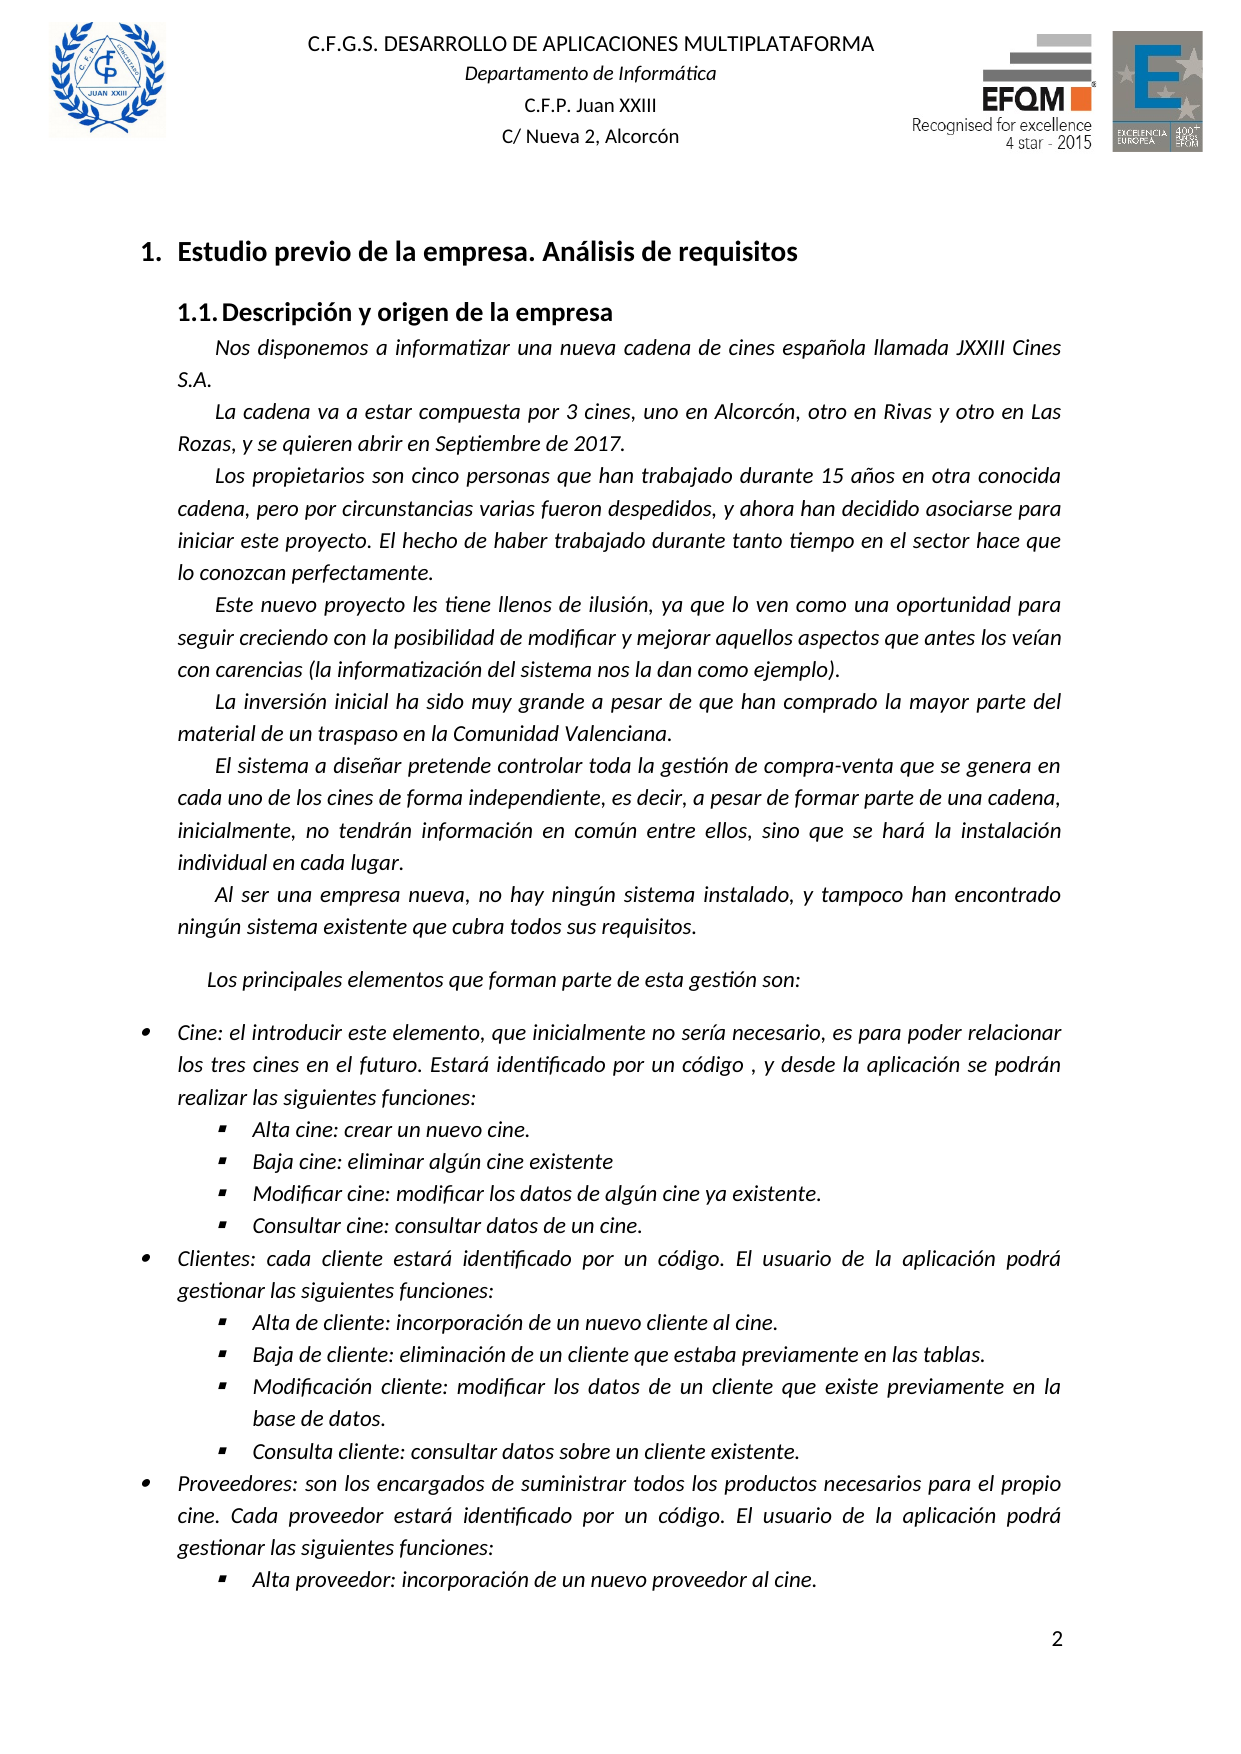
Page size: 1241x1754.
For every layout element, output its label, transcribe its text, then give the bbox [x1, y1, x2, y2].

list Alta de cliente: incorporación de un nuevo cliente al cine. [215, 1308, 1063, 1336]
list Baja de cliente: eliminación de un cliente que estaba previamente en las tablas. [215, 1340, 1063, 1368]
list La inversión inicial ha sido muy grande a pesar de que han comprado la mayor parte del material de un traspaso en la Comunidad Valenciana. [177, 687, 1063, 747]
list Alta proveedor: incorporación de un nuevo proveedor al cine. [215, 1566, 1063, 1593]
list Al ser una empresa nueva, no hay ningún sistema instalado, y tampoco han encontrado ningún sistema existente que cubra todos sus requisitos. [177, 880, 1063, 940]
list El sistema a diseñar pretende controlar toda la gestión de compra-venta que se genera en cada uno de los cines de forma independiente, es decir, a pesar de formar parte de una cadena, inicialmente, no tendrán información en común entre ellos, sino que se hará la instalación individual en cada lugar. [177, 751, 1063, 876]
list Baja cine: eliminar algún cine existente [215, 1147, 1063, 1175]
list Clientes: cada cliente estará identificado por un código. El usuario de la aplicación podrá gestionar las siguientes funciones: [140, 1244, 1063, 1304]
list Los propietarios son cinco personas que han trabajado durante 15 años en otra conocida cadena, pero por circunstancias varias fueron despedidos, y ahora han decidido asociarse para iniciar este proyecto. El hecho de haber trabajado durante tanto tiempo en el sector hace que lo conozcan perfectamente. [177, 462, 1063, 586]
text Los principales elementos que forman parte de esta gestión son: [177, 965, 1063, 993]
list Este nuevo proyecto les tiene llenos de ilusión, ya que lo ven como una oportunidad para seguir creciendo con la posibilidad de modificar y mejorar aquellos aspectos que antes los veían con carencias (la informatización del sistema nos la dan como ejemplo). [177, 590, 1063, 683]
picture [48, 22, 167, 141]
list Consultar cine: consultar datos de un cine. [215, 1211, 1063, 1239]
list Modificar cine: modificar los datos de algún cine ya existente. [215, 1179, 1063, 1207]
list Proveedores: son los encargados de suministrar todos los productos necesarios para el propio cine. Cada proveedor estará identificado por un código. El usuario de la aplicación podrá gestionar las siguientes funciones: [140, 1469, 1063, 1561]
text Descripción y origen de la empresa [177, 295, 1063, 328]
list La cadena va a estar compuesta por 3 cines, uno en Alcorcón, otro en Rivas y otro en Las Rozas, y se quieren abrir en Septiembre de 2017. [177, 397, 1063, 457]
picture [1112, 31, 1203, 152]
list Modificación cliente: modificar los datos de un cliente que existe previamente en la base de datos. [215, 1372, 1063, 1433]
list Consulta cliente: consultar datos sobre un cliente existente. [215, 1437, 1063, 1465]
list Nos disponemos a informatizar una nueva cadena de cines española llamada JXXIII Cines S.A. [177, 333, 1063, 393]
picture [911, 34, 1097, 154]
list Cine: el introducir este elemento, que inicialmente no sería necesario, es para poder relacionar los tres cines en el futuro. Estará identificado por un código , y desde la aplicación se podrán realizar las siguientes funciones: [140, 1018, 1063, 1111]
text Estudio previo de la empresa. Análisis de requisitos [140, 233, 1063, 269]
list Alta cine: crear un nuevo cine. [215, 1115, 1063, 1143]
